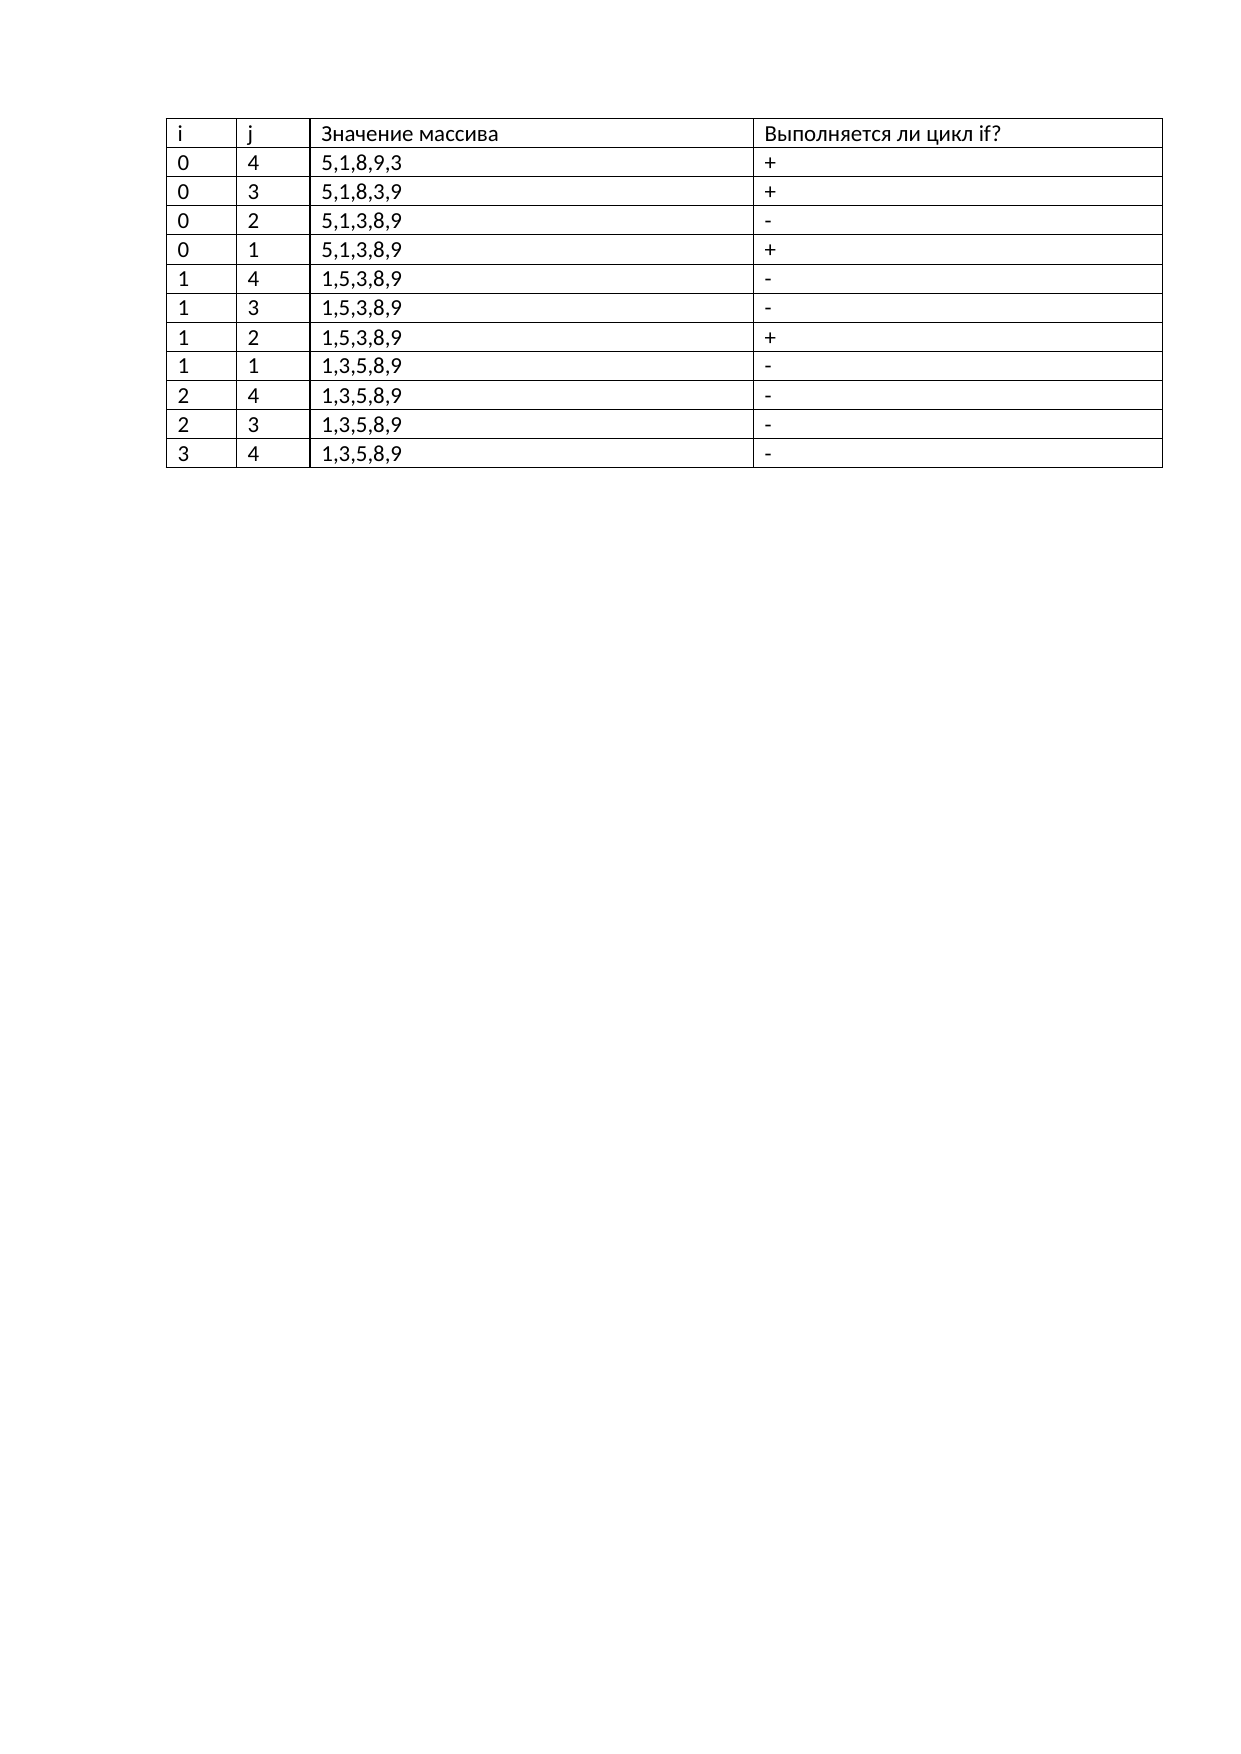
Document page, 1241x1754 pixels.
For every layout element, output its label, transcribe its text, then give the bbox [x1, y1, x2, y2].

table_header Выполняется ли цикл if? [754, 119, 1162, 147]
table_cell 1 [167, 323, 236, 351]
table_header j [237, 119, 309, 147]
table_cell 1 [237, 235, 309, 263]
table_cell 1 [167, 294, 236, 322]
table_cell 5,1,3,8,9 [311, 235, 753, 263]
table_cell 0 [167, 177, 236, 205]
table_cell 0 [167, 206, 236, 234]
table_cell 5,1,3,8,9 [311, 206, 753, 234]
table_cell 0 [167, 235, 236, 263]
table_cell 4 [237, 148, 309, 176]
table_cell - [754, 206, 1162, 234]
table_cell + [754, 148, 1162, 176]
table_cell 1,5,3,8,9 [311, 265, 753, 292]
table_cell 4 [237, 265, 309, 292]
table_cell 1,3,5,8,9 [311, 381, 753, 409]
table_cell + [754, 177, 1162, 205]
table_cell 1,3,5,8,9 [311, 439, 753, 467]
table_cell + [754, 235, 1162, 263]
table_cell 2 [237, 206, 309, 234]
table_cell - [754, 439, 1162, 467]
table_cell 5,1,8,9,3 [311, 148, 753, 176]
table_cell - [754, 352, 1162, 380]
table_cell - [754, 294, 1162, 322]
table_cell 2 [167, 381, 236, 409]
table_cell 3 [237, 410, 309, 438]
table_header i [167, 119, 236, 147]
table_cell 4 [237, 439, 309, 467]
table_cell 4 [237, 381, 309, 409]
table_cell 1 [167, 352, 236, 380]
table_cell 1 [167, 265, 236, 292]
table_cell 0 [167, 148, 236, 176]
table_cell - [754, 410, 1162, 438]
table_cell 5,1,8,3,9 [311, 177, 753, 205]
table_cell 1 [237, 352, 309, 380]
table_cell 3 [237, 294, 309, 322]
table_cell 3 [237, 177, 309, 205]
table_cell - [754, 381, 1162, 409]
table_cell 2 [237, 323, 309, 351]
table_cell 2 [167, 410, 236, 438]
table_cell 1,3,5,8,9 [311, 352, 753, 380]
table_header Значение массива [311, 119, 753, 147]
table_cell 1,5,3,8,9 [311, 323, 753, 351]
table_cell 1,3,5,8,9 [311, 410, 753, 438]
table_cell 3 [167, 439, 236, 467]
table_cell 1,5,3,8,9 [311, 294, 753, 322]
table_cell - [754, 265, 1162, 292]
table_cell + [754, 323, 1162, 351]
